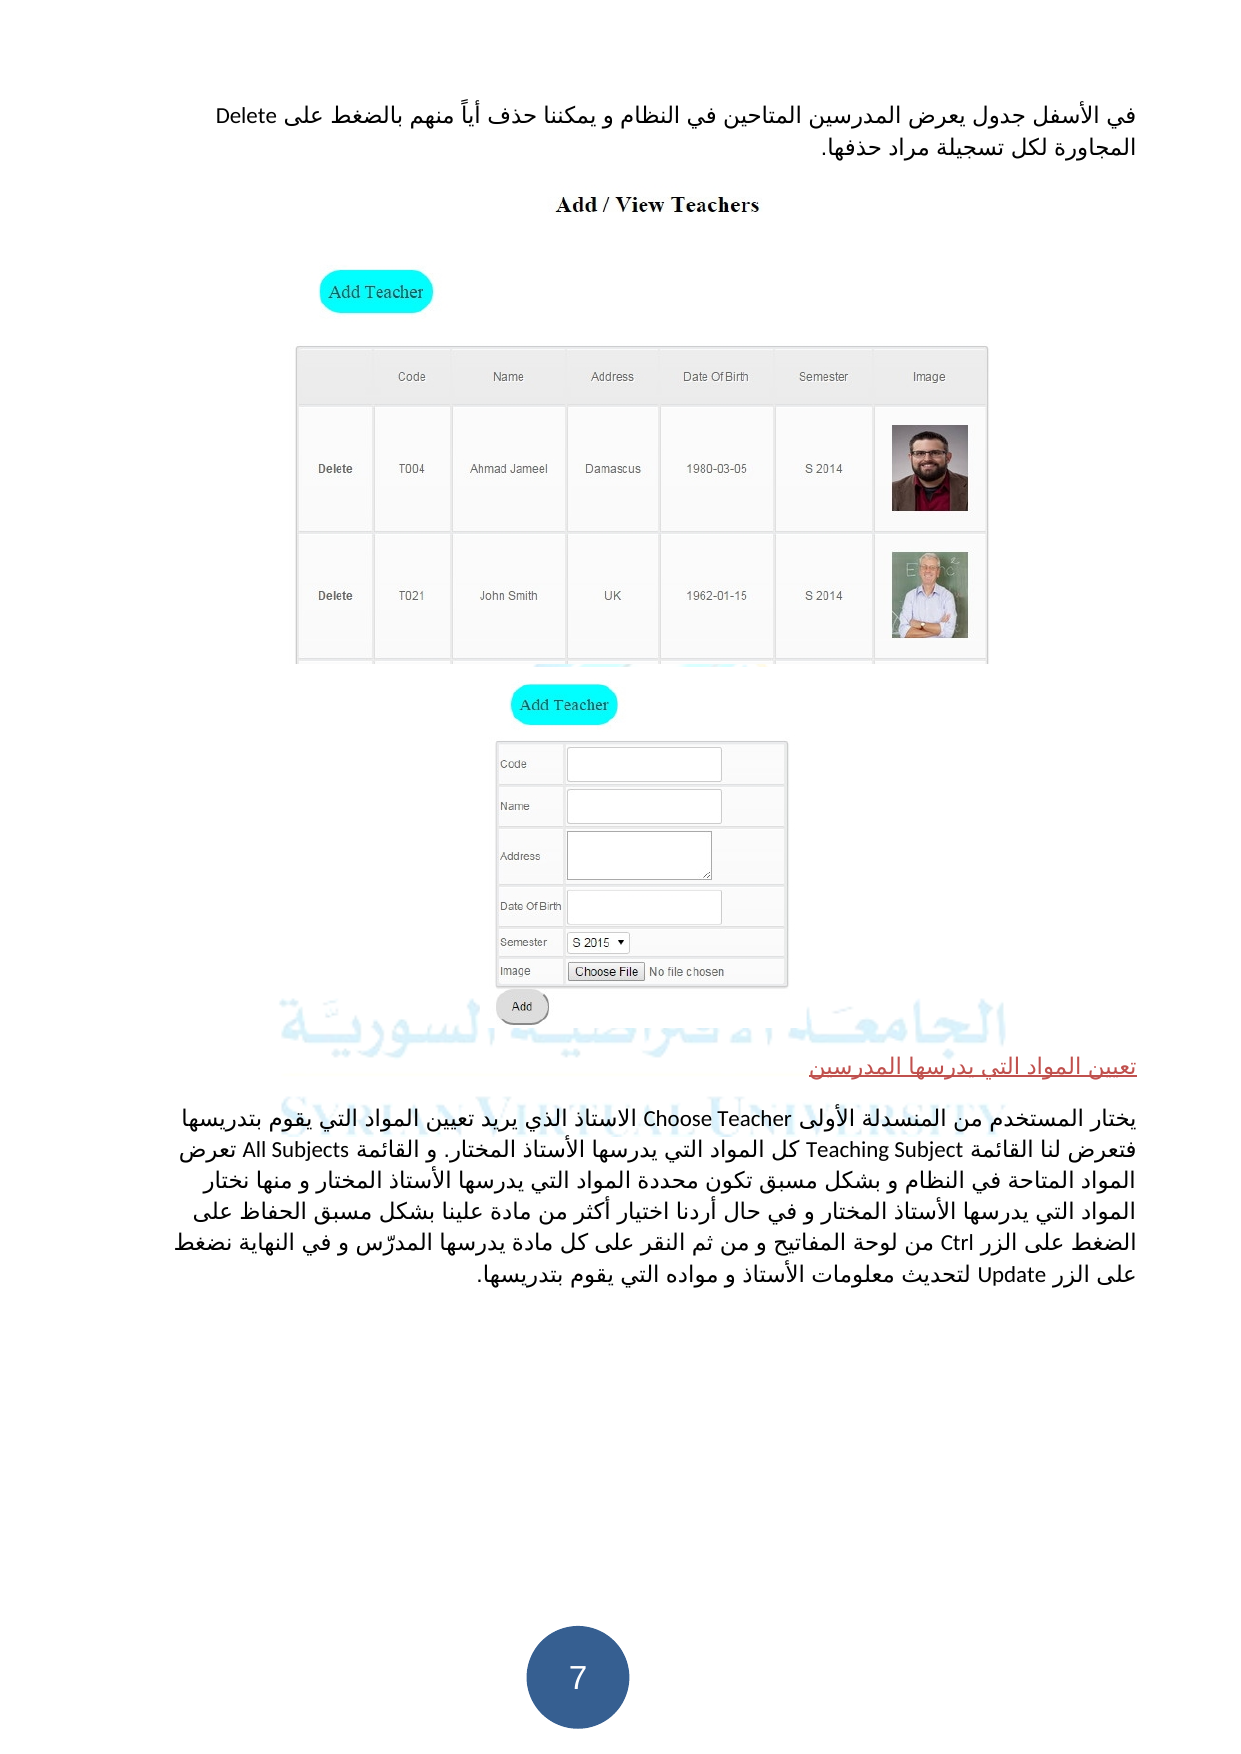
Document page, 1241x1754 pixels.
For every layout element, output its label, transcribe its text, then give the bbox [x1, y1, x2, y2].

text في الأسفل جدول يعرض المدرسين المتاحين في النظام و يمكننا حذف أياً منهم بالضغط على Delete المجاورة لكل تسجيلة مراد حذفها. [150, 102, 1137, 160]
picture [280, 184, 1006, 664]
text يختار المستخدم من المنسدلة الأولى Choose Teacher الاستاذ الذي يريد تعيين المواد التي يقوم بتدريسها فتعرض لنا القائمة Teaching Subject كل المواد التي يدرسها الأستاذ المختار. و القائمة All Subjects تعرض المواد المتاحة في النظام و بشكل مسبق تكون محددة المواد التي يدرسها الأستاذ المختار و منها نختار المواد التي يدرسها الأستاذ المختار و في حال أردنا اختيار أكثر من مادة علينا بشكل مسبق الحفاظ على الضغط على الزر Ctrl من لوحة المفاتيح و من ثم النقر على كل مادة يدرسها المدرّس و في النهاية نضغط على الزر Update لتحديث معلومات الأستاذ و مواده التي يقوم بتدريسها. [150, 1104, 1137, 1288]
picture [479, 667, 807, 1028]
text تعيين المواد التي يدرسها المدرسين [150, 1053, 1137, 1079]
